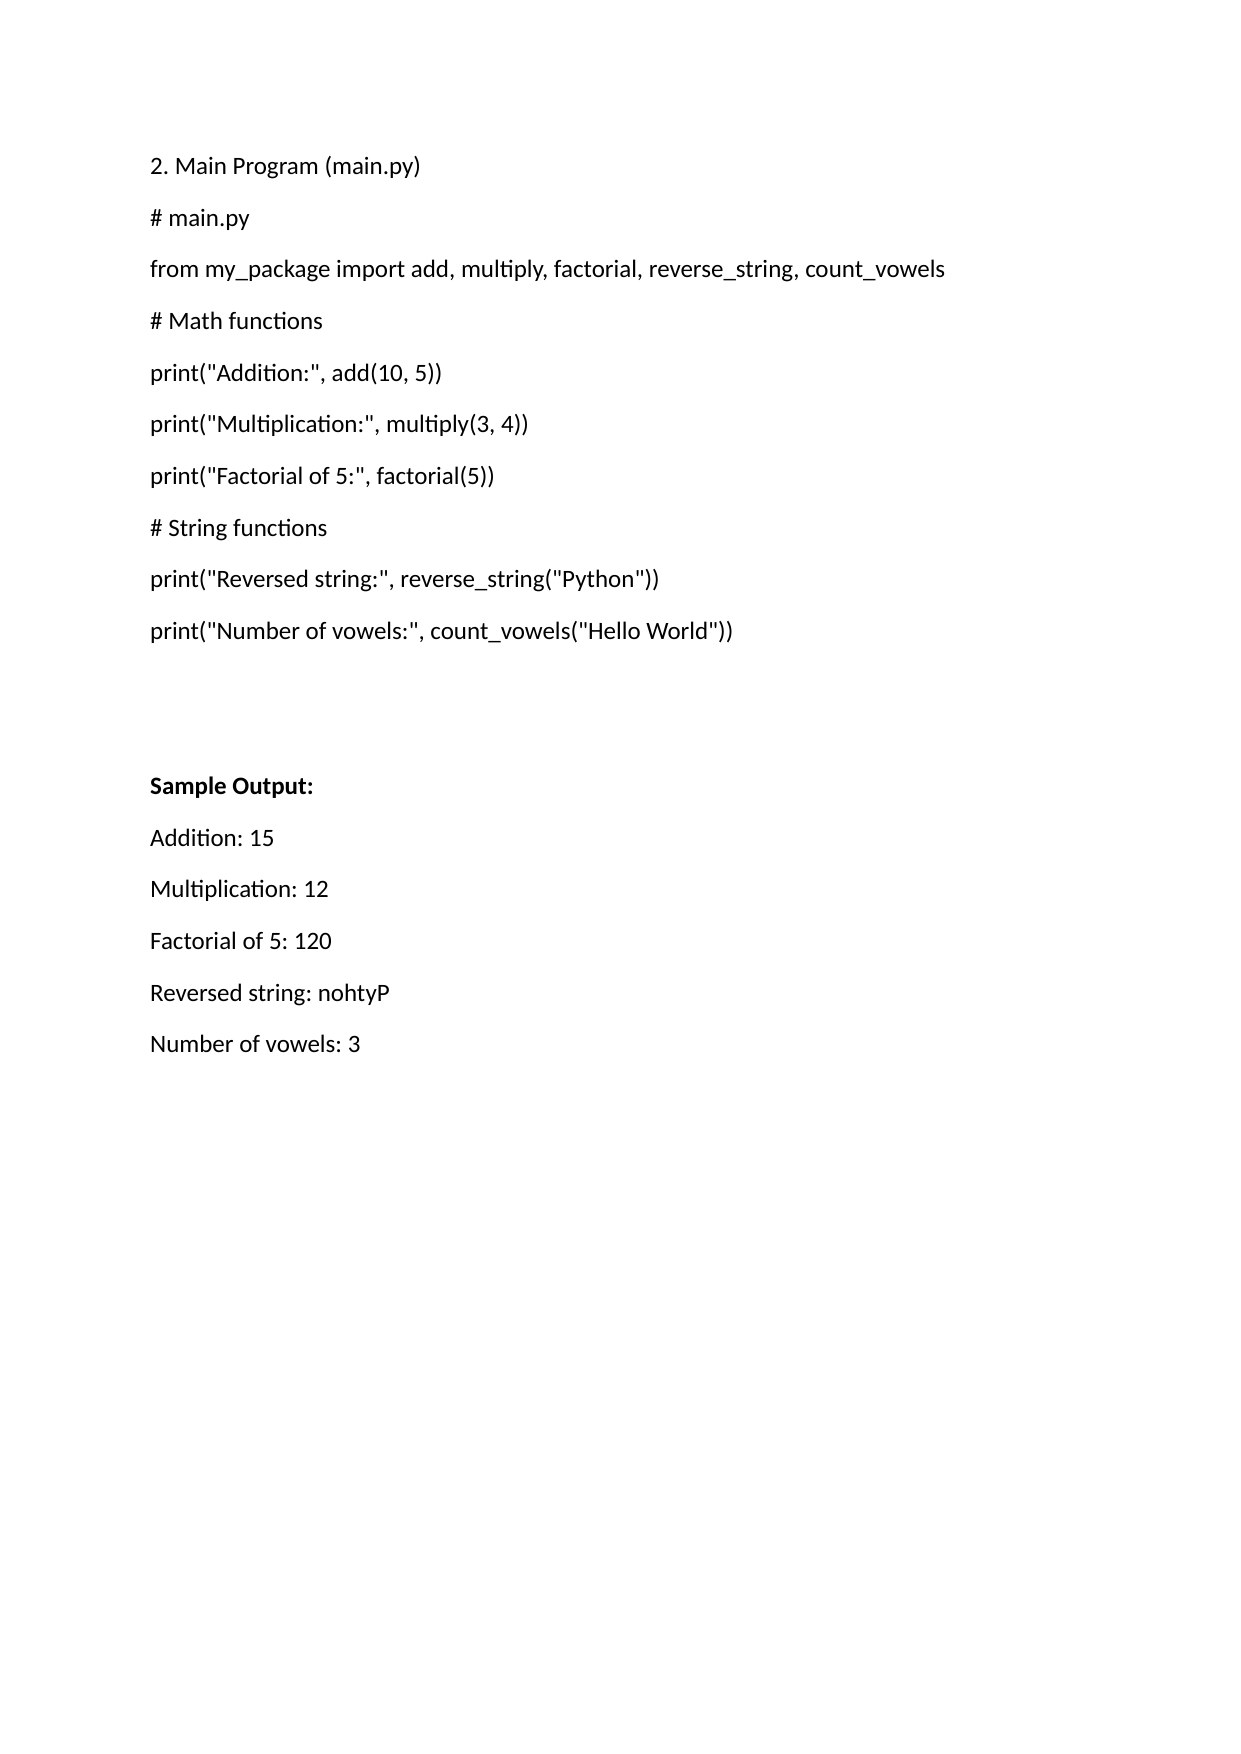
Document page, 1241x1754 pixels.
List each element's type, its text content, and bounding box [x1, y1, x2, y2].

text Multiplication: 12 [150, 873, 1090, 904]
text # main.py [150, 202, 1090, 232]
text print("Multiplication:", multiply(3, 4)) [150, 408, 1090, 439]
text print("Addition:", add(10, 5)) [150, 357, 1090, 387]
text from my_package import add, multiply, factorial, reverse_string, count_vowels [150, 253, 1090, 284]
text # Math functions [150, 305, 1090, 336]
text Sample Output: [150, 770, 1090, 801]
text # String functions [150, 512, 1090, 542]
text Reversed string: nohtyP [150, 977, 1090, 1007]
text print("Reversed string:", reverse_string("Python")) [150, 563, 1090, 594]
text 2. Main Program (main.py) [150, 150, 1090, 181]
text Number of vowels: 3 [150, 1028, 1090, 1059]
text print("Factorial of 5:", factorial(5)) [150, 460, 1090, 491]
text Addition: 15 [150, 822, 1090, 852]
text Factorial of 5: 120 [150, 925, 1090, 956]
text print("Number of vowels:", count_vowels("Hello World")) [150, 615, 1090, 646]
